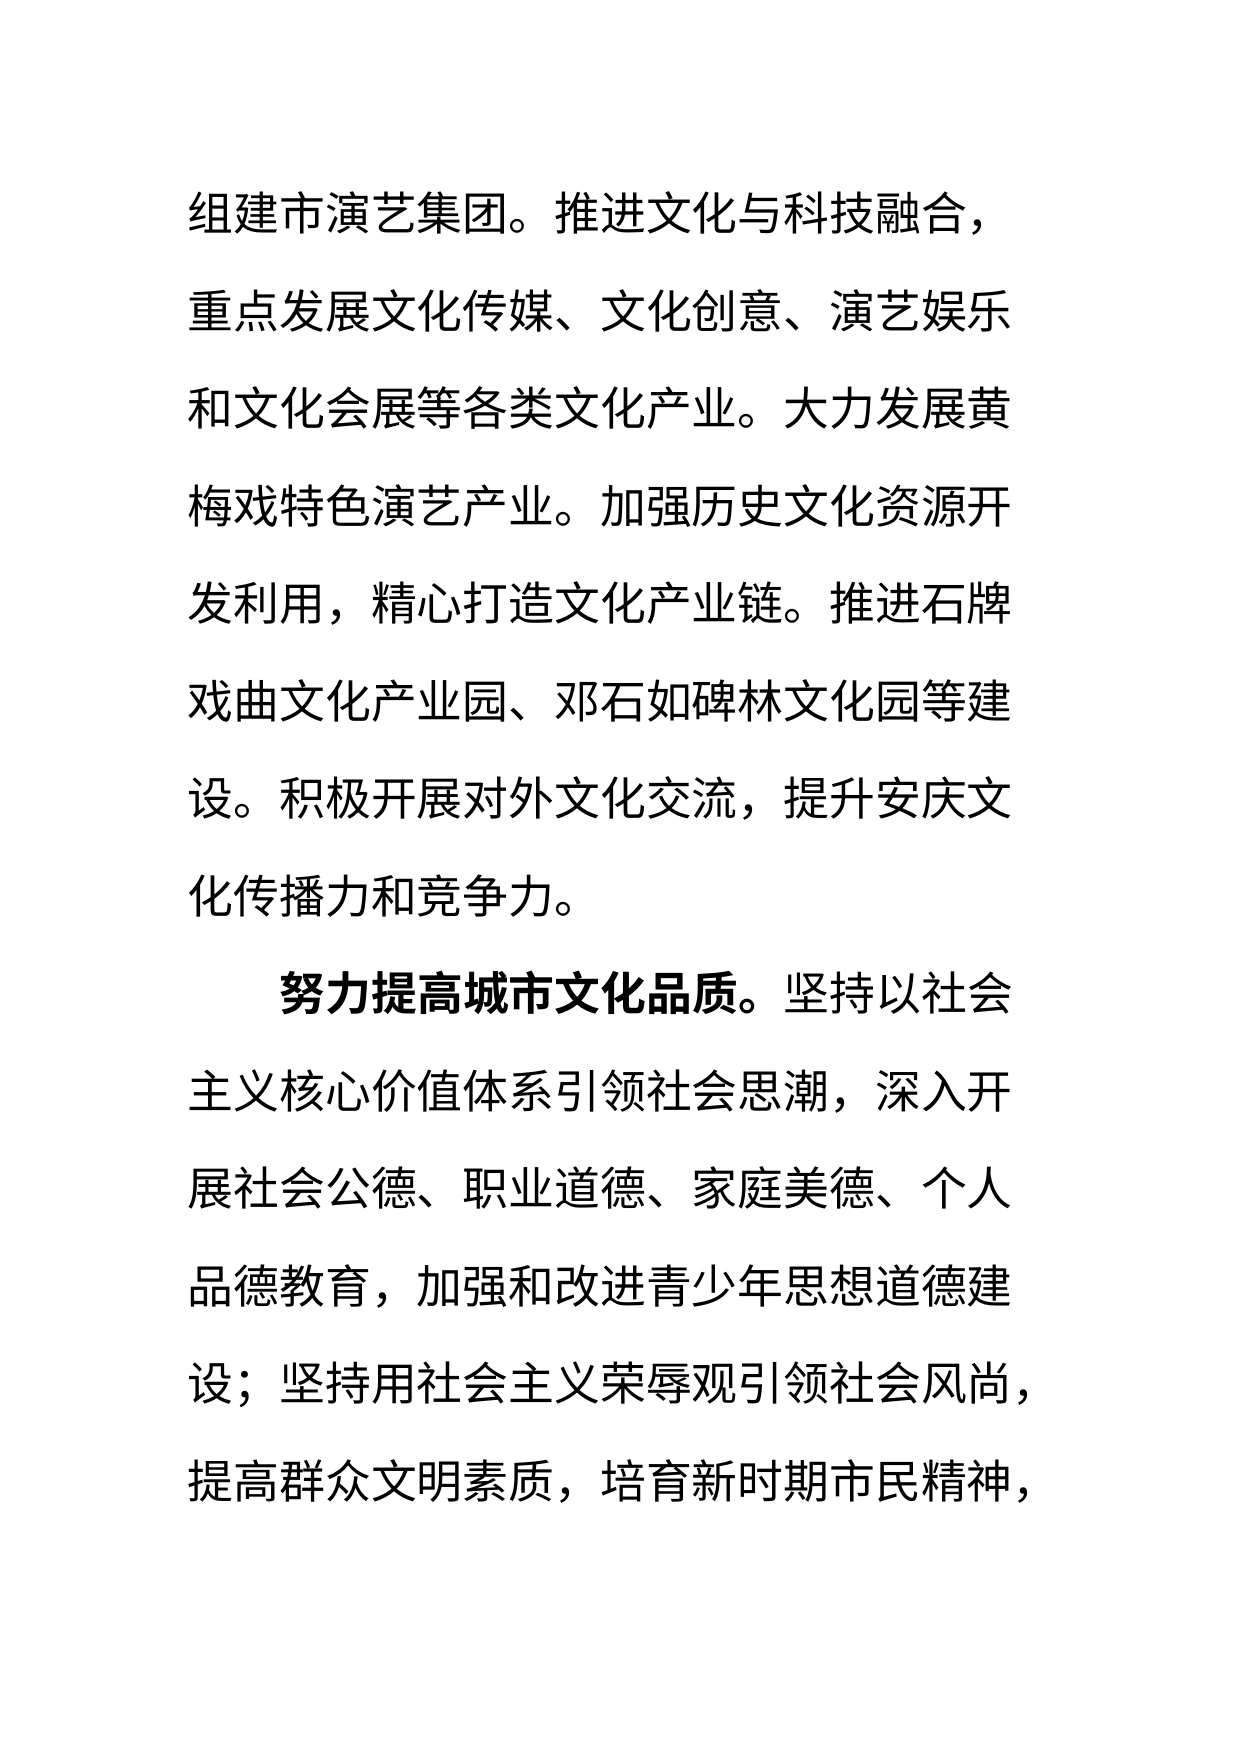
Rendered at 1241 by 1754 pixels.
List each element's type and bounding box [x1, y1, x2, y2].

text [187, 942, 1053, 1527]
text [187, 162, 1053, 942]
